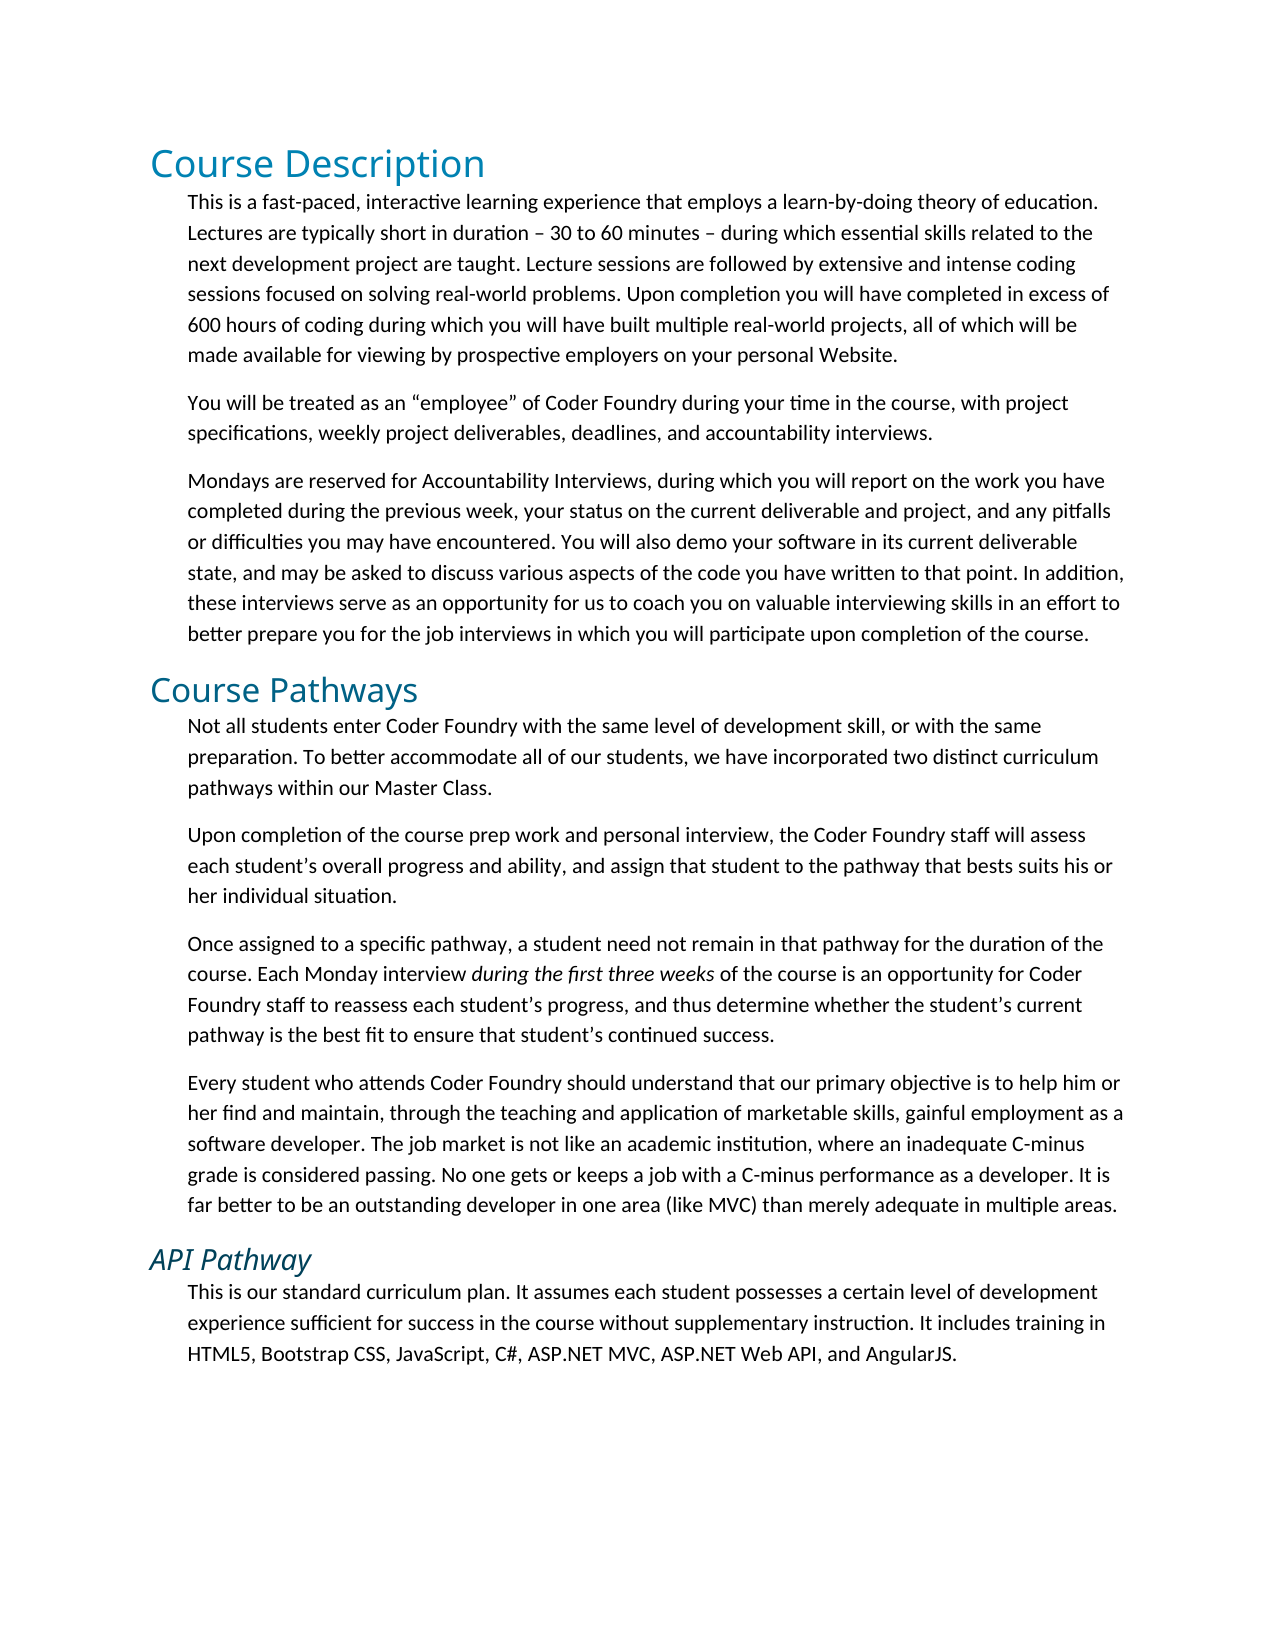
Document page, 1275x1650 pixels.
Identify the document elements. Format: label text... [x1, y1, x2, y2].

text Mondays are reserved for Accountability Interviews, during which you will report on the work you have completed during the previous week, your status on the current deliverable and project, and any pitfalls or difficulties you may have encountered. You will also demo your software in its current deliverable state, and may be asked to discuss various aspects of the code you have written to that point. In addition, these interviews serve as an opportunity for us to coach you on valuable interviewing skills in an effort to better prepare you for the job interviews in which you will participate upon completion of the course. [187, 467, 1125, 647]
subtitle Course Pathways [150, 667, 1125, 713]
text This is our standard curriculum plan. It assumes each student possesses a certain level of development experience sufficient for success in the course without supplementary instruction. It includes training in HTML5, Bootstrap CSS, JavaScript, C#, ASP.NET MVC, ASP.NET Web API, and AngularJS. [187, 1278, 1125, 1366]
text You will be treated as an “employee” of Coder Foundry during your time in the course, with project specifications, weekly project deliverables, deadlines, and accountability interviews. [187, 389, 1125, 446]
text Upon completion of the course prep work and personal interview, the Coder Foundry staff will assess each student’s overall progress and ability, and assign that student to the pathway that bests suits his or her individual situation. [187, 821, 1125, 909]
text Not all students enter Coder Foundry with the same level of development skill, or with the same preparation. To better accommodate all of our students, we have incorporated two distinct curriculum pathways within our Master Class. [187, 713, 1125, 801]
text Once assigned to a specific pathway, a student need not remain in that pathway for the duration of the course. Each Monday interview during the first three weeks of the course is an opportunity for Coder Foundry staff to reassess each student’s progress, and thus determine whether the student’s current pathway is the best fit to ensure that student’s continued success. [187, 930, 1125, 1048]
subtitle API Pathway [150, 1239, 1125, 1278]
text Every student who attends Coder Foundry should understand that our primary objective is to help him or her find and maintain, through the teaching and application of marketable skills, gainful employment as a software developer. The job market is not like an academic institution, where an inadequate C-minus grade is considered passing. No one gets or keeps a job with a C-minus performance as a developer. It is far better to be an outstanding developer in one area (like MVC) than merely adequate in multiple areas. [187, 1069, 1125, 1218]
text This is a fast-paced, interactive learning experience that employs a learn-by-doing theory of education. Lectures are typically short in duration – 30 to 60 minutes – during which essential skills related to the next development project are taught. Lecture sessions are followed by extensive and intense coding sessions focused on solving real-world problems. Upon completion you will have completed in excess of 600 hours of coding during which you will have built multiple real-world projects, all of which will be made available for viewing by prospective employers on your personal Website. [187, 188, 1125, 368]
subtitle Course Description [150, 137, 1125, 188]
